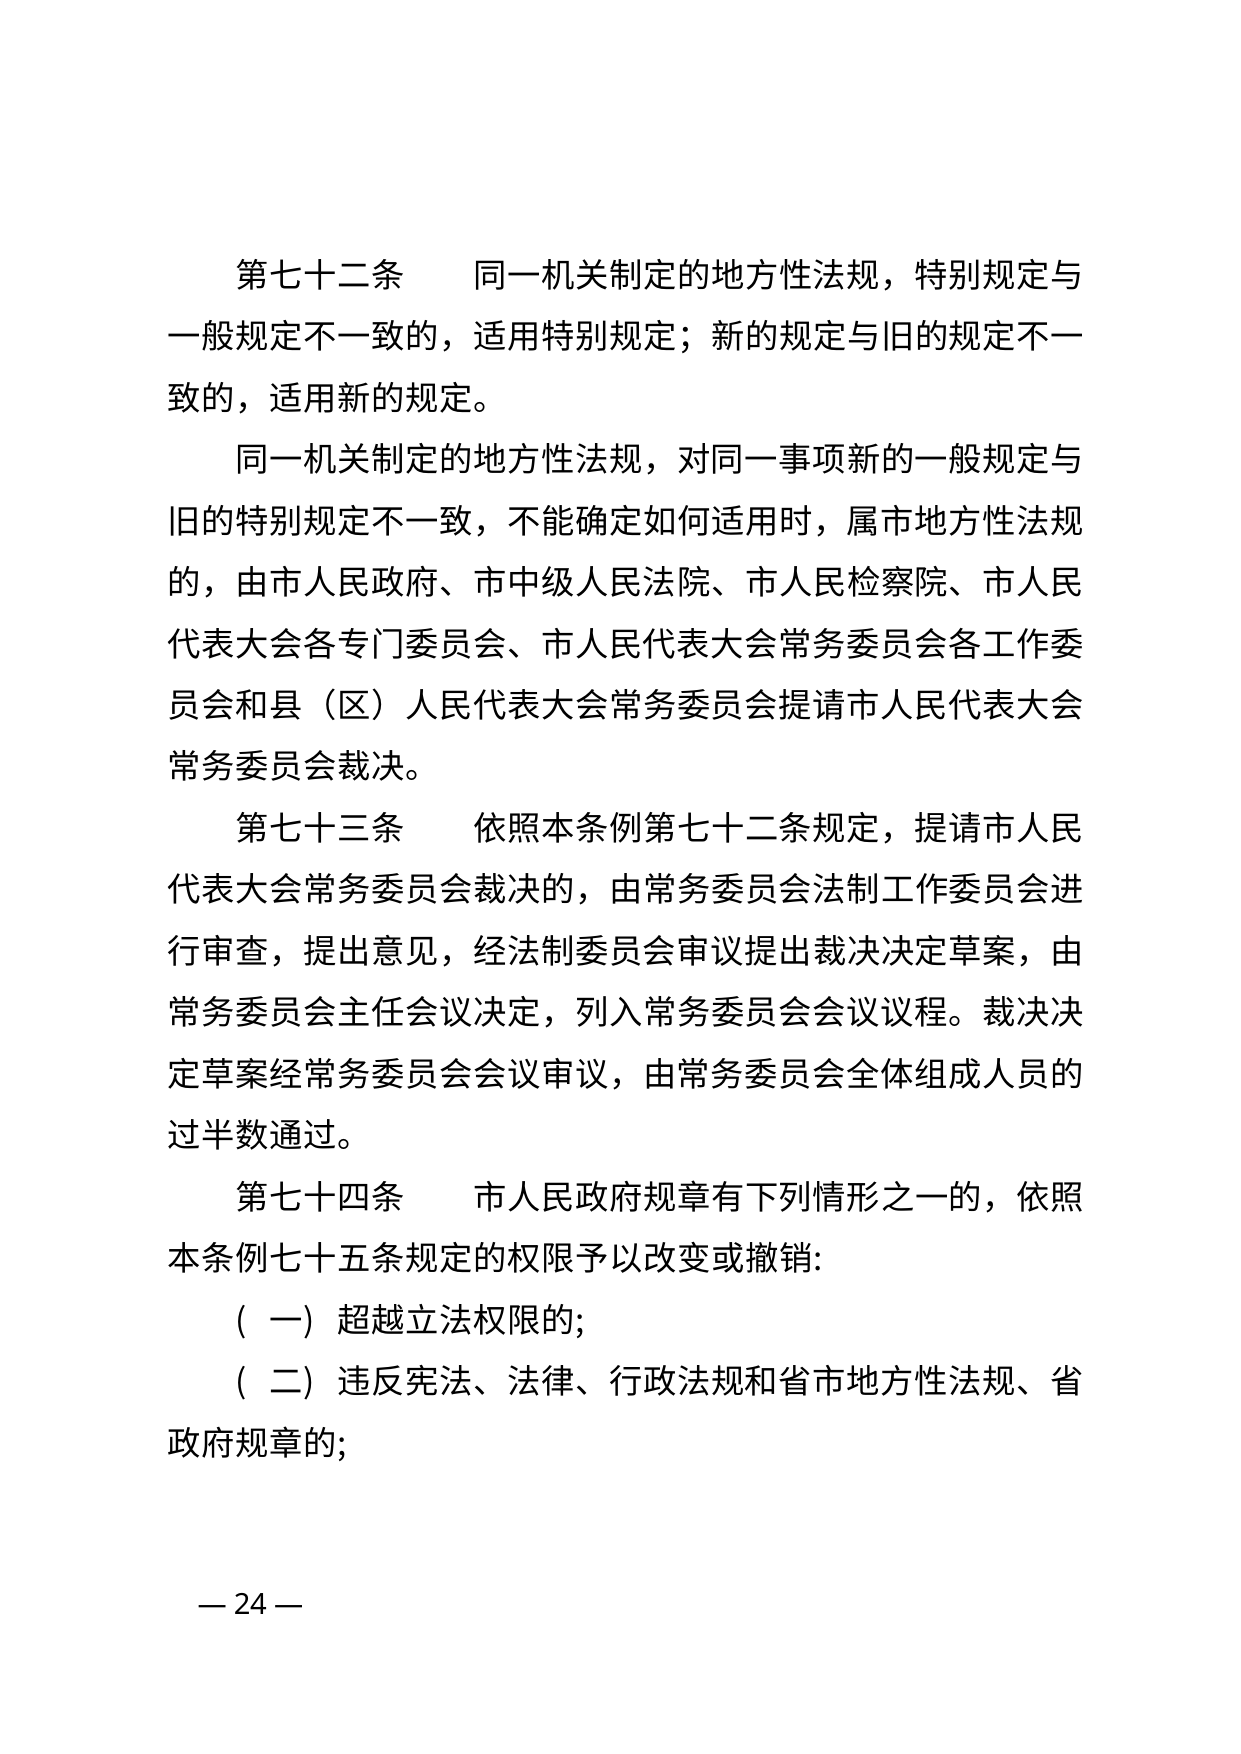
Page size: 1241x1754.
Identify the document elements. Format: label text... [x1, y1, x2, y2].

text 第七十四条 市人民政府规章有下列情形之一的，依照本条例七十五条规定的权限予以改变或撤销: [168, 1164, 1084, 1287]
text 第七十三条 依照本条例第七十二条规定，提请市人民代表大会常务委员会裁决的，由常务委员会法制工作委员会进行审查，提出意见，经法制委员会审议提出裁决决定草案，由常务委员会主任会议决定，列入常务委员会会议议程。裁决决定草案经常务委员会会议审议，由常务委员会全体组成人员的过半数通过。 [168, 795, 1084, 1164]
text (一)超越立法权限的; [168, 1287, 1084, 1348]
text 同一机关制定的地方性法规，对同一事项新的一般规定与旧的特别规定不一致，不能确定如何适用时，属市地方性法规的，由市人民政府、市中级人民法院、市人民检察院、市人民代表大会各专门委员会、市人民代表大会常务委员会各工作委员会和县（区）人民代表大会常务委员会提请市人民代表大会常务委员会裁决。 [168, 426, 1084, 795]
text (二)违反宪法、法律、行政法规和省市地方性法规、省政府规章的; [168, 1348, 1084, 1471]
text 第七十二条 同一机关制定的地方性法规，特别规定与一般规定不一致的，适用特别规定；新的规定与旧的规定不一致的，适用新的规定。 [168, 242, 1084, 426]
